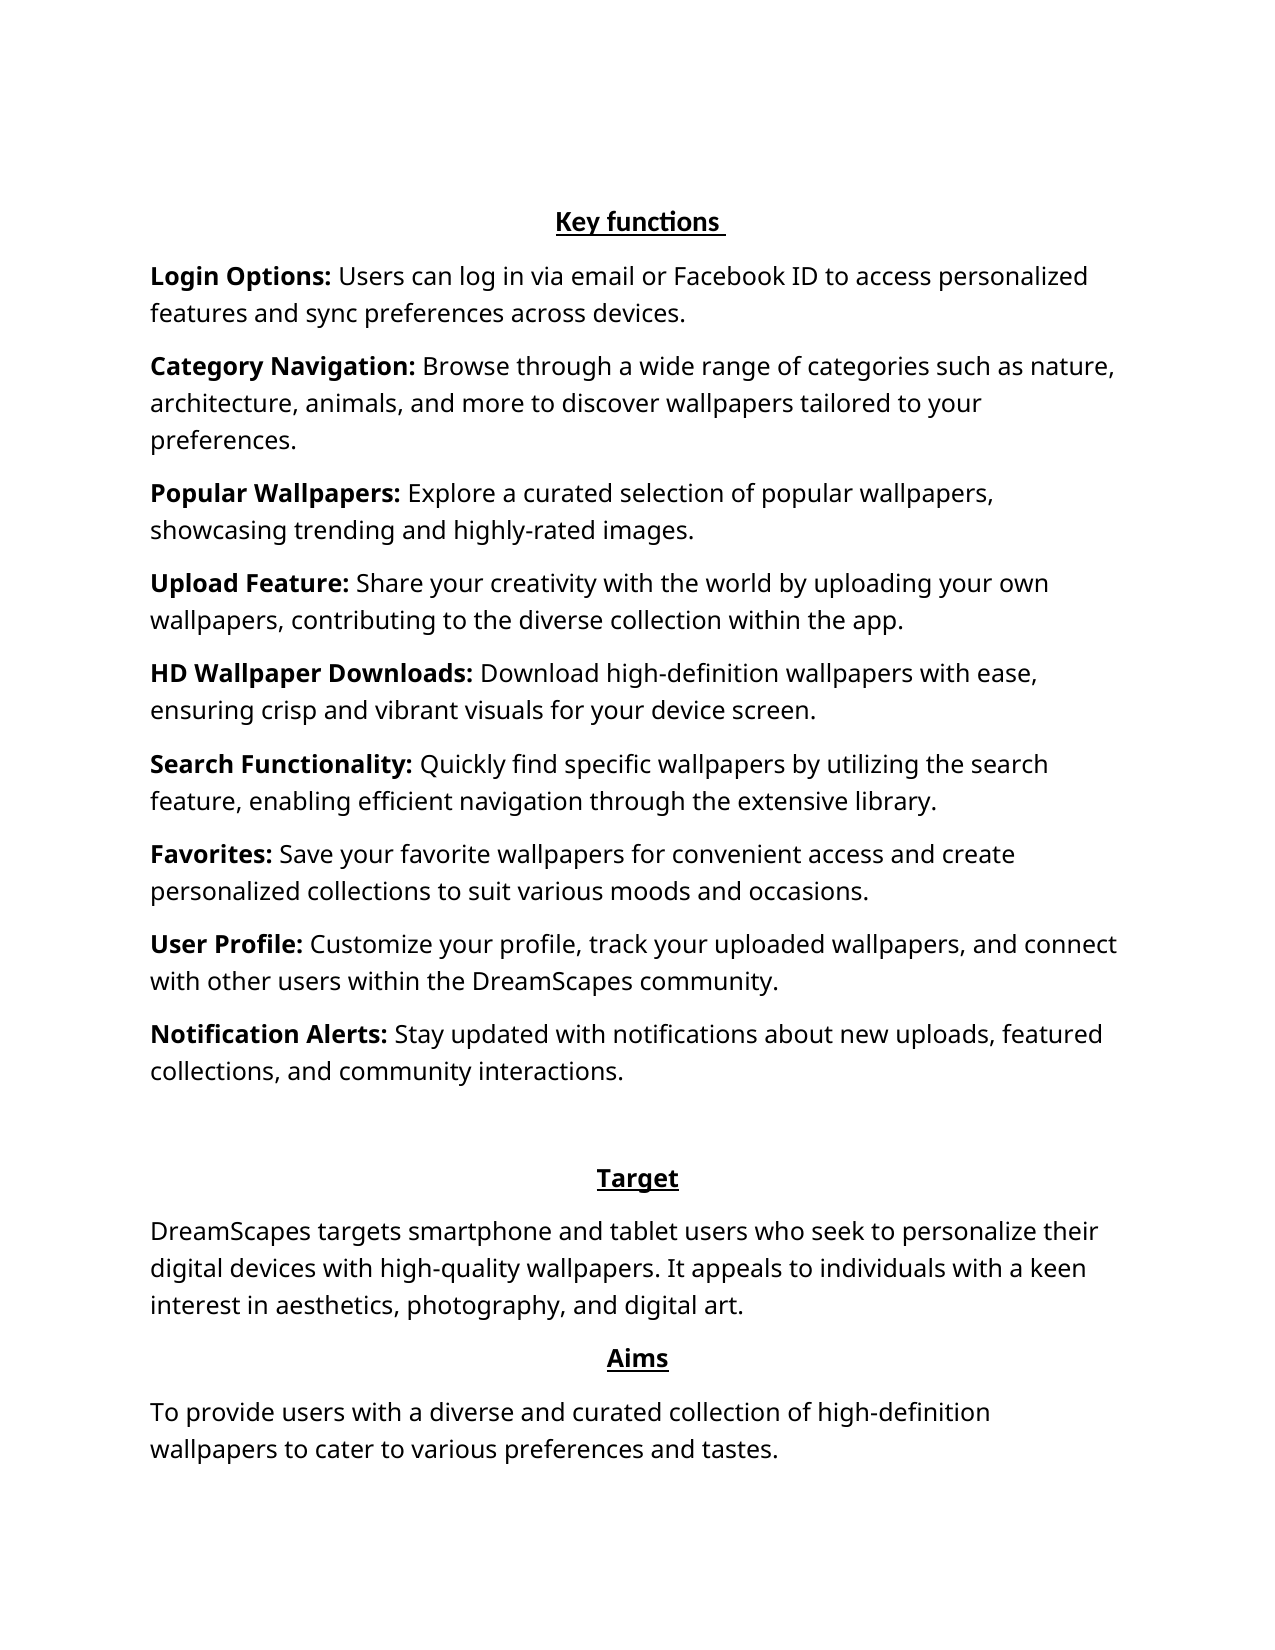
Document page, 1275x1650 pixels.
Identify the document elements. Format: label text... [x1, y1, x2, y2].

text Favorites: Save your favorite wallpapers for convenient access and create personalized collections to suit various moods and occasions. [150, 837, 1125, 907]
text To provide users with a diverse and curated collection of high-definition wallpapers to cater to various preferences and tastes. [150, 1394, 1125, 1465]
text DreamScapes targets smartphone and tablet users who seek to personalize their digital devices with high-quality wallpapers. It appeals to individuals with a keen interest in aesthetics, photography, and digital art. [150, 1214, 1125, 1322]
text Login Options: Users can log in via email or Facebook ID to access personalized features and sync preferences across devices. [150, 258, 1125, 329]
text HD Wallpaper Downloads: Download high-definition wallpapers with ease, ensuring crisp and vibrant visuals for your device screen. [150, 656, 1125, 727]
text Key functions [150, 203, 1125, 239]
text Category Navigation: Browse through a wide range of categories such as nature, architecture, animals, and more to discover wallpapers tailored to your preferences. [150, 349, 1125, 456]
text Aims [150, 1341, 1125, 1375]
text Upload Feature: Share your creativity with the world by uploading your own wallpapers, contributing to the diverse collection within the app. [150, 566, 1125, 637]
text Popular Wallpapers: Explore a curated selection of popular wallpapers, showcasing trending and highly-rated images. [150, 476, 1125, 547]
text Target [150, 1161, 1125, 1195]
text Search Functionality: Quickly find specific wallpapers by utilizing the search feature, enabling efficient navigation through the extensive library. [150, 746, 1125, 817]
text Notification Alerts: Stay updated with notifications about new uploads, featured collections, and community interactions. [150, 1017, 1125, 1088]
text User Profile: Customize your profile, track your uploaded wallpapers, and connect with other users within the DreamScapes community. [150, 927, 1125, 998]
